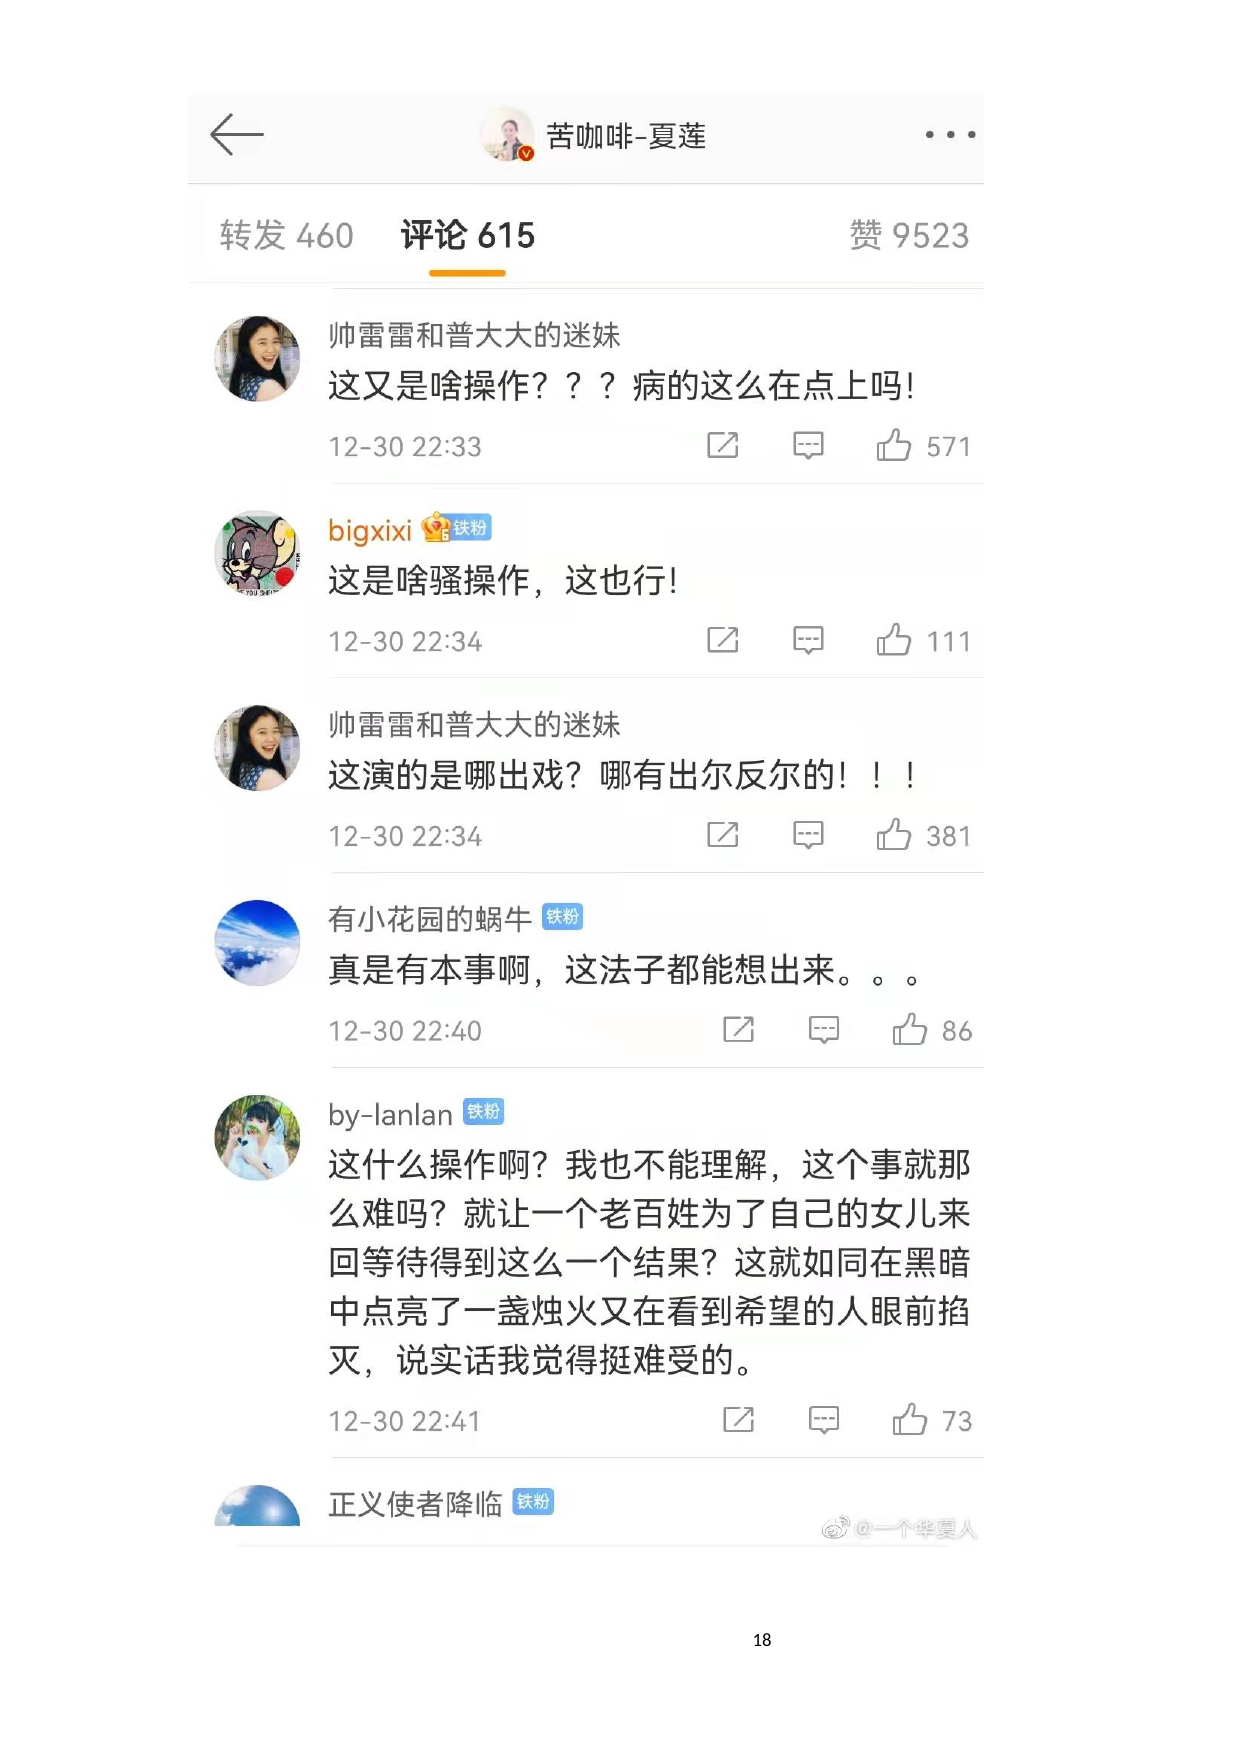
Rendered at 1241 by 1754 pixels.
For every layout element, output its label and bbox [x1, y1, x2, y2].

picture [187, 95, 985, 1547]
